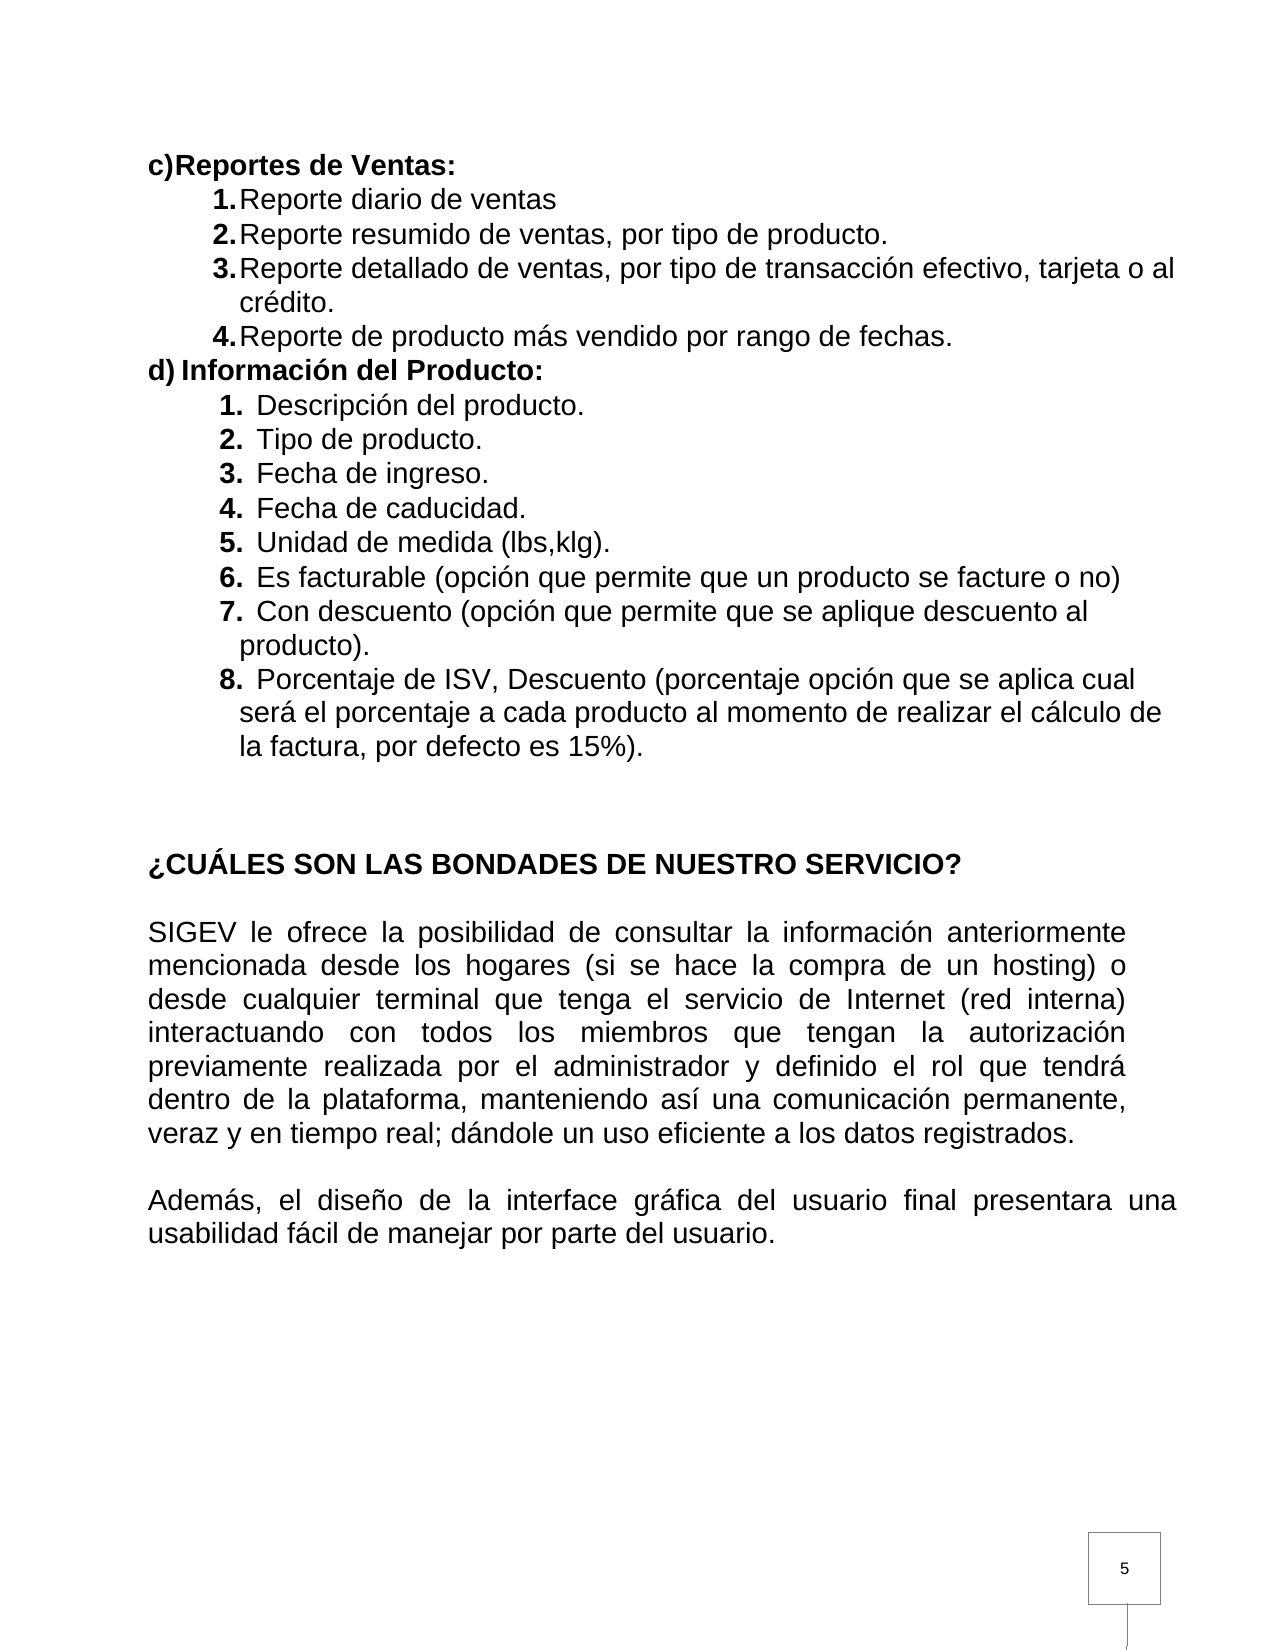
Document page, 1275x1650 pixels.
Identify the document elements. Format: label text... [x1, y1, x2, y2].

list Porcentaje de ISV, Descuento (porcentaje opción que se aplica cual será el porcentaje a cada producto al momento de realizar el cálculo de la factura, por defecto es 15%). [219, 662, 1179, 762]
subtitle ¿CUÁLES SON LAS BONDADES DE NUESTRO SERVICIO? [148, 847, 1179, 881]
list Unidad de medida (lbs,klg). [219, 525, 1179, 559]
list Tipo de producto. [219, 422, 1179, 456]
list Con descuento (opción que permite que se aplique descuento al producto). [219, 594, 1179, 661]
list Descripción del producto. [219, 388, 1179, 421]
list Reporte detallado de ventas, por tipo de transacción efectivo, tarjeta o al crédito. [212, 251, 1179, 318]
list Fecha de ingreso. [219, 456, 1179, 490]
list Reportes de Ventas: [148, 148, 1179, 181]
text Además, el diseño de la interface gráfica del usuario final presentara una usabilidad fácil de manejar por parte del usuario. [148, 1183, 1179, 1250]
text SIGEV le ofrece la posibilidad de consultar la información anteriormente mencionada desde los hogares (si se hace la compra de un hosting) o desde cualquier terminal que tenga el servicio de Internet (red interna) interactuando con todos los miembros que tengan la autorización previamente realizada por el administrador y definido el rol que tendrá dentro de la plataforma, manteniendo así una comunicación permanente, veraz y en tiempo real; dándole un uso eficiente a los datos registrados. [148, 915, 1128, 1149]
list Información del Producto: [148, 353, 1179, 387]
list Fecha de caducidad. [219, 491, 1179, 524]
list Reporte diario de ventas [212, 182, 1179, 216]
list Reporte resumido de ventas, por tipo de producto. [212, 217, 1179, 250]
list Reporte de producto más vendido por rango de fechas. [212, 319, 1179, 352]
list Es facturable (opción que permite que un producto se facture o no) [219, 559, 1179, 593]
